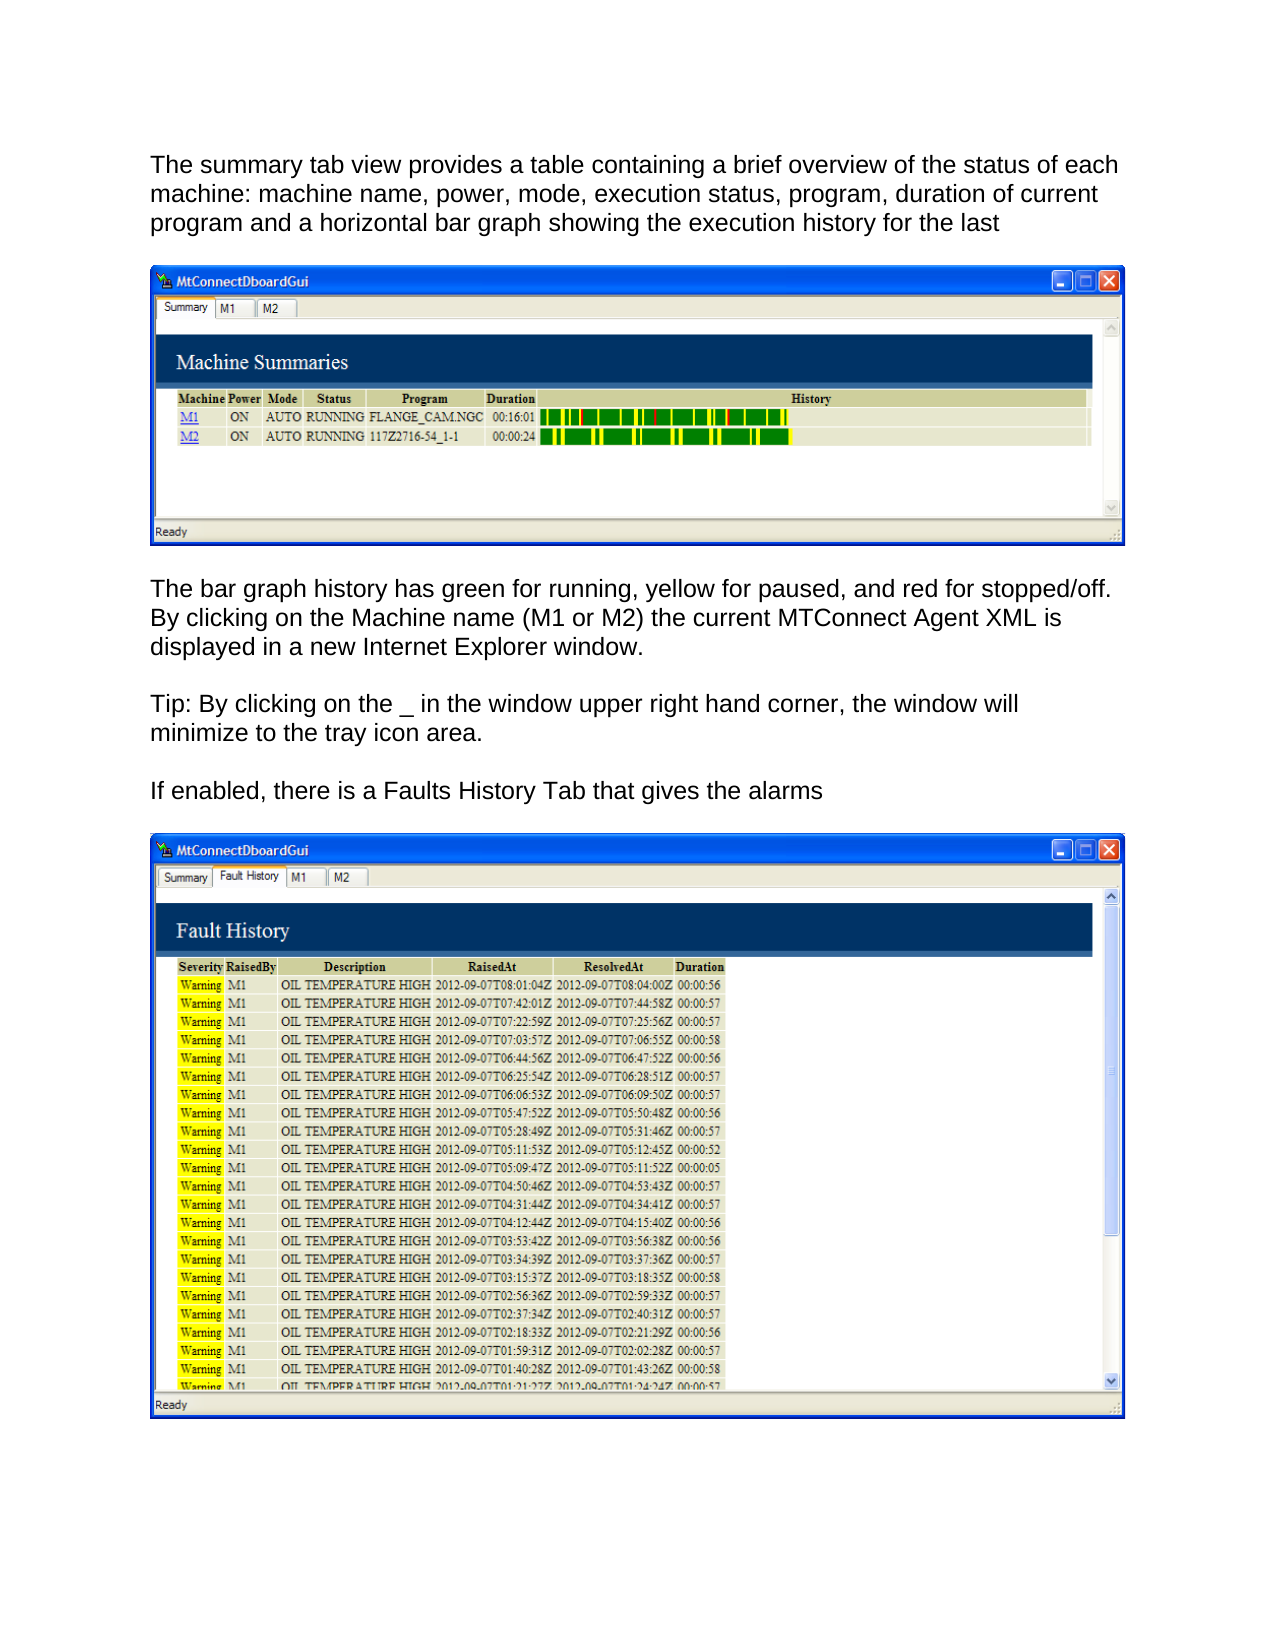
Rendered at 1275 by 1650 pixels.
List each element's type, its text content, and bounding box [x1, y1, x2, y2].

picture [150, 833, 1125, 1419]
text The summary tab view provides a table containing a brief overview of the status of each machine: machine name, power, mode, execution status, program, duration of current program and a horizontal bar graph showing the execution history for the last [150, 150, 1125, 236]
text Tip: By clicking on the _ in the window upper right hand corner, the window will minimize to the tray icon area. [150, 689, 1125, 747]
text If enabled, there is a Faults History Tab that gives the alarms [150, 776, 1125, 804]
text The bar graph history has green for running, yellow for paused, and red for stopped/off. By clicking on the Machine name (M1 or M2) the current MTConnect Agent XML is displayed in a new Internet Explorer window. [150, 574, 1125, 661]
picture [150, 265, 1125, 546]
